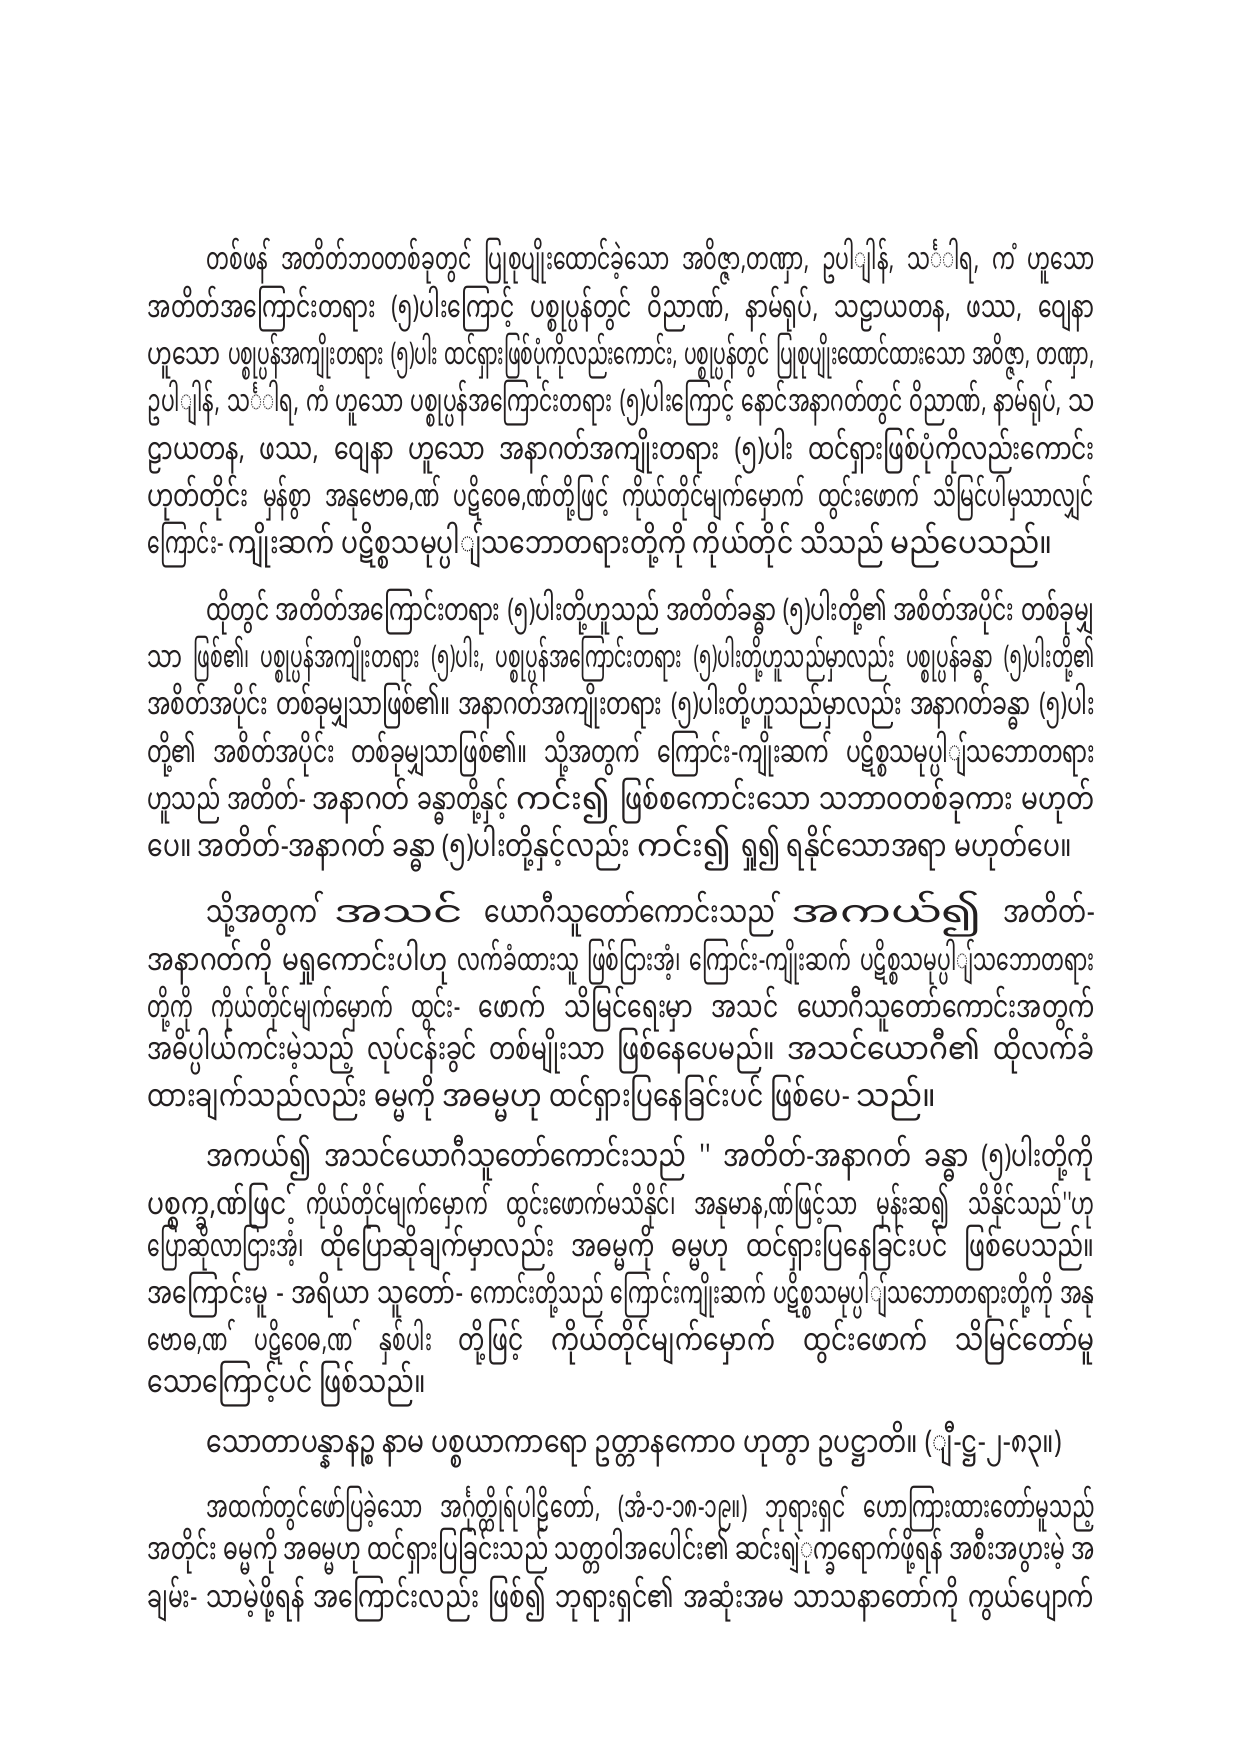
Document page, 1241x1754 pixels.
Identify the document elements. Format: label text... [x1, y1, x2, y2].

text သောတာပန္နာနဉ္စ နာမ ပစ္စယာကာရော ဥတ္တာနကောဝ ဟုတွာ ဥပဋ္ဌာတိ။ (ျီ-ဋ္ဌ-၂-၈၃။) [206, 1419, 1111, 1465]
text တစ်ဖန် အတိတ်ဘဝတစ်ခုတွင် ပြုစုပျိုးထောင်ခဲ့သော အဝိဇ္ဇာ,တဏှာ, ဥပါျါန်, သင်္ခါရ, ကံ ဟူသော အတိတ်အကြောင်းတရား (၅)ပါးကြောင့် ပစ္စုပ္ပန်တွင် ဝိညာဏ်, နာမ်ရုပ်, သဠာယတန, ဖဿ, ဝျေနာ ဟူသော ပစ္စုပ္ပန်အကျိုးတရား (၅)ပါး ထင်ရှားဖြစ်ပုံကိုလည်းကောင်း, ပစ္စုပ္ပန်တွင် ပြုစုပျိုးထောင်ထားသော အဝိဇ္ဇာ, တဏှာ, ဥပါျါန်, သင်္ခါရ, ကံ ဟူသော ပစ္စုပ္ပန်အကြောင်းတရား (၅)ပါးကြောင့် နောင်အနာဂတ်တွင် ဝိညာဏ်, နာမ်ရုပ်, သဠာယတန, ဖဿ, ဝျေနာ ဟူသော အနာဂတ်အကျိုးတရား (၅)ပါး ထင်ရှားဖြစ်ပုံကိုလည်းကောင်း ဟုတ်တိုင်း မှန်စွာ အနုဗောဓ,ဏ် ပဋိဝေဓ,ဏ်တို့ဖြင့် ကိုယ်တိုင်မျက်မှောက် ထွင်းဖောက် သိမြင်ပါမှသာလျှင် ကြောင်း- ကျိုးဆက် ပဋိစ္စသမုပ္ပါျ်သဘောတရားတို့ကို ကိုယ်တိုင် သိသည် မည်ပေသည်။ [147, 236, 1094, 567]
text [147, 1484, 1094, 1620]
text အကယ်၍ အသင်ယောဂီသူတော်ကောင်းသည် '' အတိတ်-အနာဂတ် ခန္ဓာ (၅)ပါးတို့ကို ပစ္စက္ခ,ဏ်ဖြင့် ကိုယ်တိုင်မျက်မှောက် ထွင်းဖောက်မသိနိုင်၊ အနုမာန,ဏ်ဖြင့်သာ မှန်းဆ၍ သိနိုင်သည်''ဟု ပြောဆိုလာငြားအံ့၊ ထိုပြောဆိုချက်မှာလည်း အဓမ္မကို ဓမ္မဟု ထင်ရှားပြနေခြင်းပင် ဖြစ်ပေသည်။ အကြောင်းမူ - အရိယာ သူတော်- ကောင်းတို့သည် ကြောင်းကျိုးဆက် ပဋိစ္စသမုပ္ပါျ်သဘောတရားတို့ကို အနုဗောဓ,ဏ် ပဋိဝေဓ,ဏ် နှစ်ပါး တို့ဖြင့် ကိုယ်တိုင်မျက်မှောက် ထွင်းဖောက် သိမြင်တော်မူသောကြောင့်ပင် ဖြစ်သည်။ [147, 1133, 1094, 1405]
text ထိုတွင် အတိတ်အကြောင်းတရား (၅)ပါးတို့ဟူသည် အတိတ်ခန္ဓာ (၅)ပါးတို့၏ အစိတ်အပိုင်း တစ်ခုမျှသာ ဖြစ်၏၊ ပစ္စုပ္ပန်အကျိုးတရား (၅)ပါး, ပစ္စုပ္ပန်အကြောင်းတရား (၅)ပါးတို့ဟူသည်မှာလည်း ပစ္စုပ္ပန်ခန္ဓာ (၅)ပါးတို့၏ အစိတ်အပိုင်း တစ်ခုမျှသာဖြစ်၏။ အနာဂတ်အကျိုးတရား (၅)ပါးတို့ဟူသည်မှာလည်း အနာဂတ်ခန္ဓာ (၅)ပါးတို့၏ အစိတ်အပိုင်း တစ်ခုမျှသာဖြစ်၏။ သို့အတွက် ကြောင်း-ကျိုးဆက် ပဋိစ္စသမုပ္ပါျ်သဘောတရားဟူသည် အတိတ်- အနာဂတ် ခန္ဓာတို့နှင့် ကင်း၍ ဖြစ်စကောင်းသော သဘာဝတစ်ခုကား မဟုတ်ပေ။ အတိတ်-အနာဂတ် ခန္ဓာ (၅)ပါးတို့နှင့်လည်း ကင်း၍ ရှု၍ ရနိုင်သောအရာ မဟုတ်ပေ။ [147, 586, 1094, 869]
text သို့အတွက် အသင် ယောဂီသူတော်ကောင်းသည် အကယ်၍ အတိတ်-အနာဂတ်ကို မရှုကောင်းပါဟု လက်ခံထားသူ ဖြစ်ငြားအံ့၊ ကြောင်း-ကျိုးဆက် ပဋိစ္စသမုပ္ပါျ်သဘောတရားတို့ကို ကိုယ်တိုင်မျက်မှောက် ထွင်း- ဖောက် သိမြင်ရေးမှာ အသင် ယောဂီသူတော်ကောင်းအတွက် အဓိပ္ပါယ်ကင်းမဲ့သည့် လုပ်ငန်းခွင် တစ်မျိုးသာ ဖြစ်နေပေမည်။ အသင်ယောဂီ၏ ထိုလက်ခံထားချက်သည်လည်း ဓမ္မကို အဓမ္မဟု ထင်ရှားပြနေခြင်းပင် ဖြစ်ပေ- သည်။ [147, 889, 1095, 1119]
